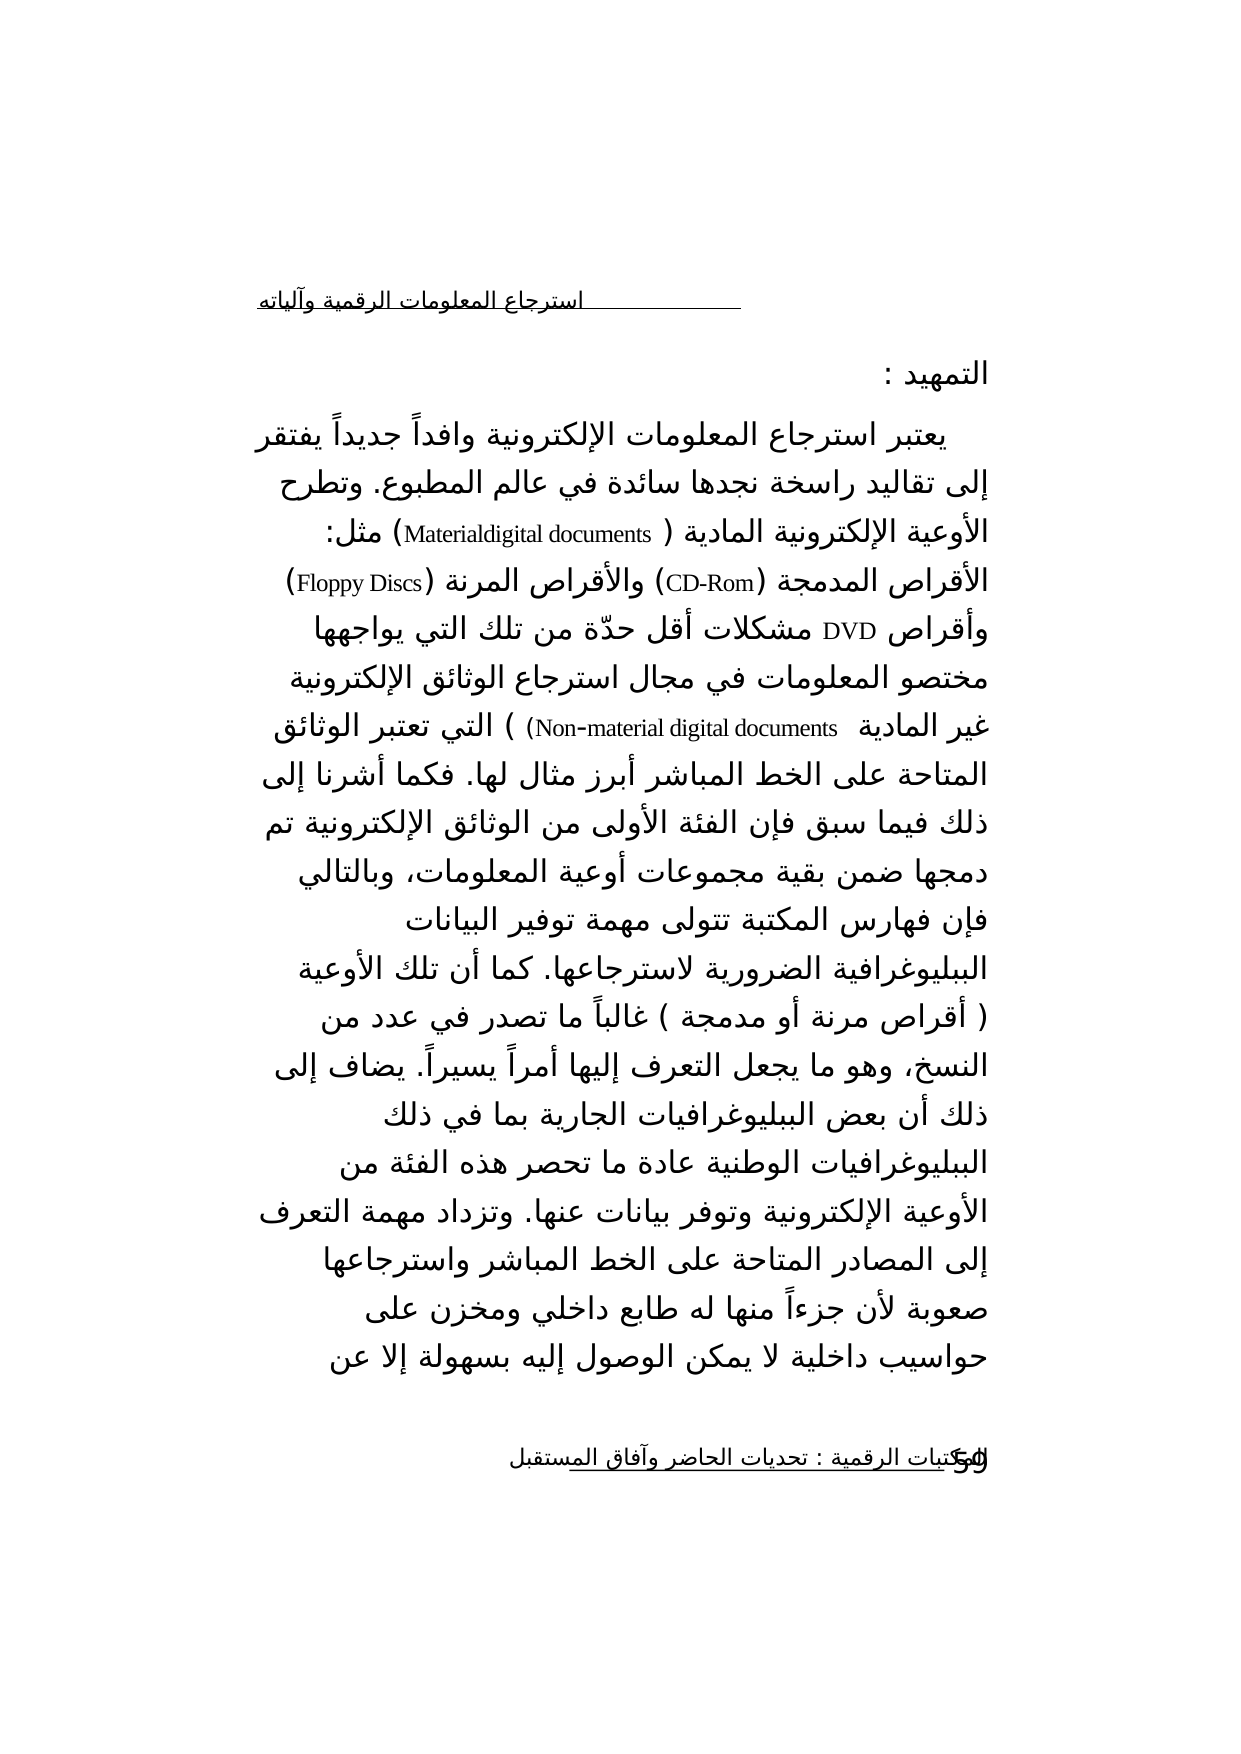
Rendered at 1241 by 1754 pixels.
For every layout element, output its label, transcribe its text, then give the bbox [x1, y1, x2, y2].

text التمهيد : [251, 346, 989, 394]
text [251, 407, 989, 1377]
